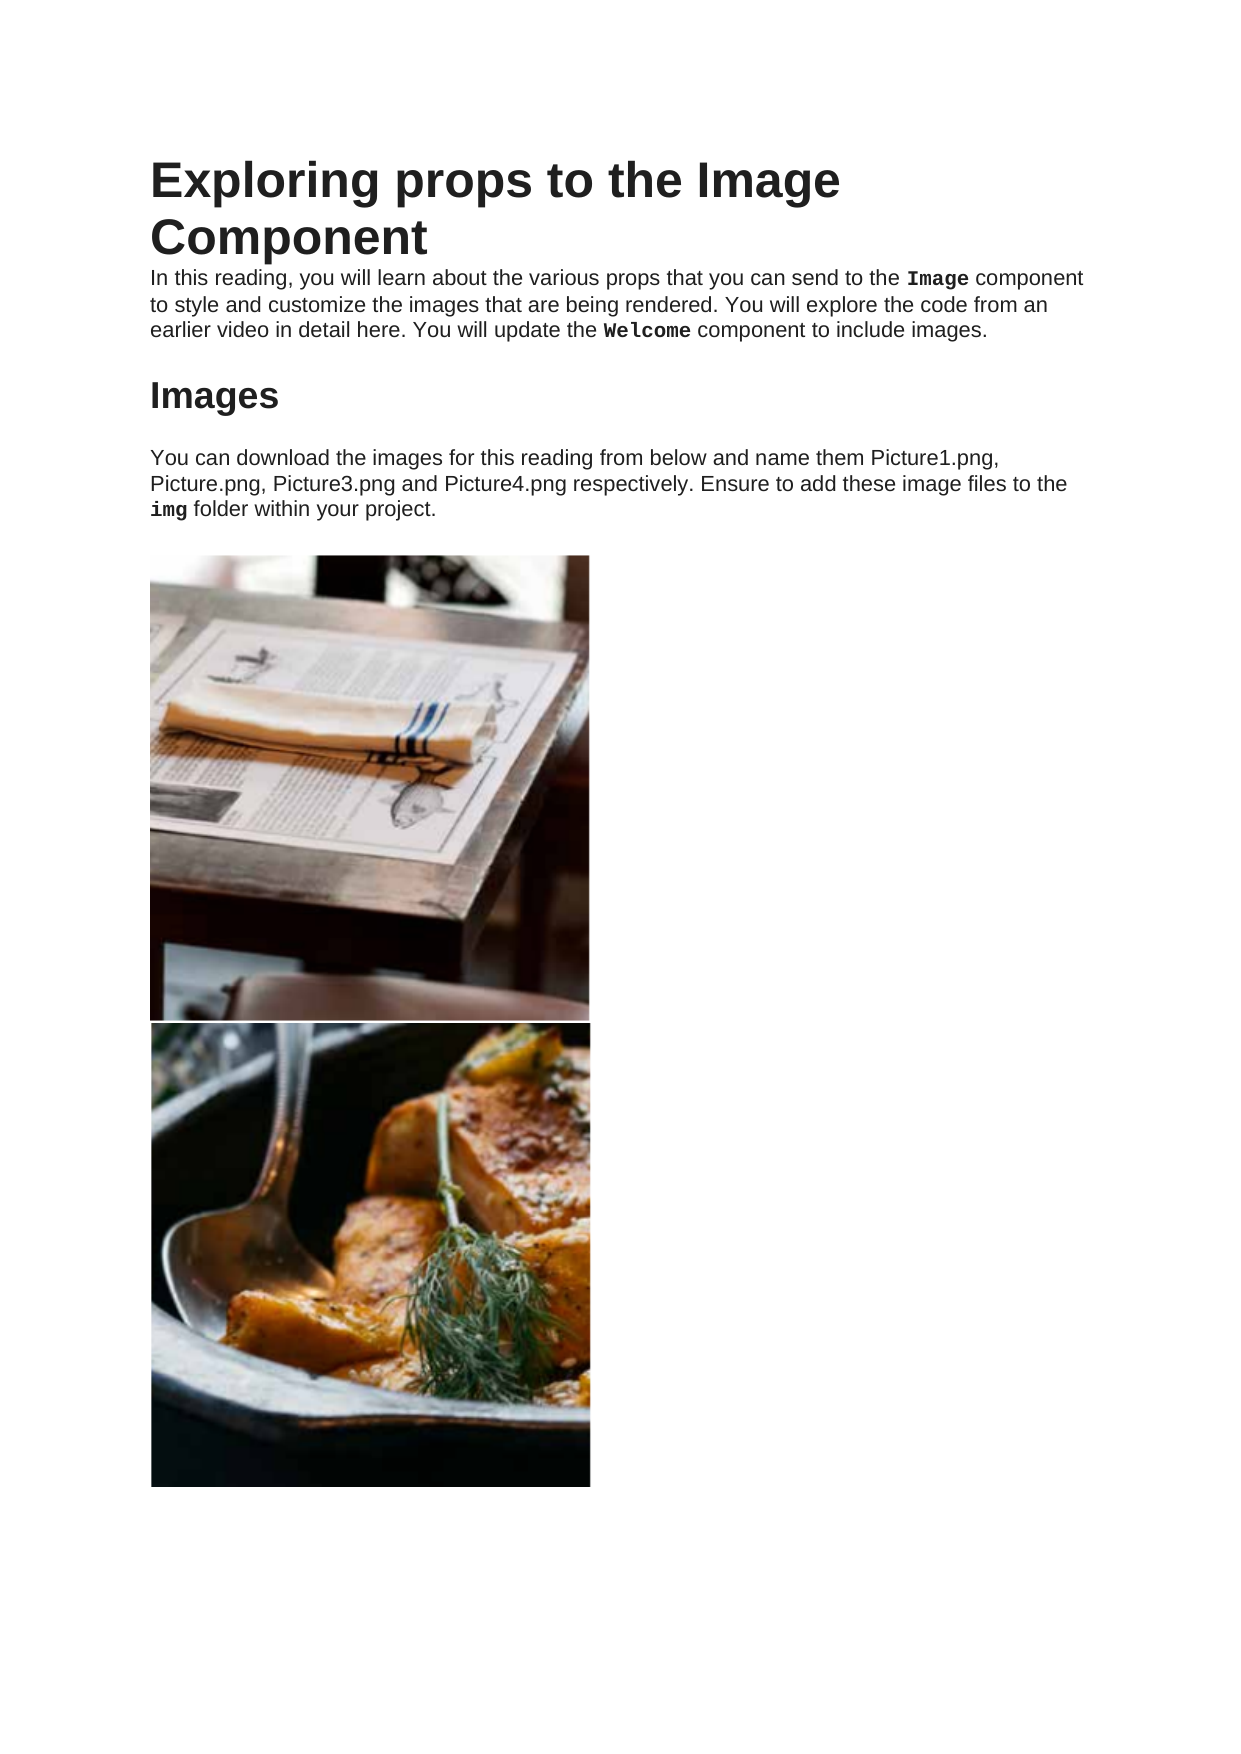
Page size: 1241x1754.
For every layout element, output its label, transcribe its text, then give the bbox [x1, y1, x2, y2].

text Exploring props to the Image Component [150, 150, 1090, 265]
text You can download the images for this reading from below and name them Picture1.png, Picture.png, Picture3.png and Picture4.png respectively. Ensure to add these image files to the img folder within your project. [150, 445, 1090, 522]
picture [150, 551, 592, 1487]
text In this reading, you will learn about the various props that you can send to the Image component to style and customize the images that are being rendered. You will explore the code from an earlier video in detail here. You will update the Welcome component to include images. [150, 265, 1090, 344]
text Images [150, 373, 1090, 416]
